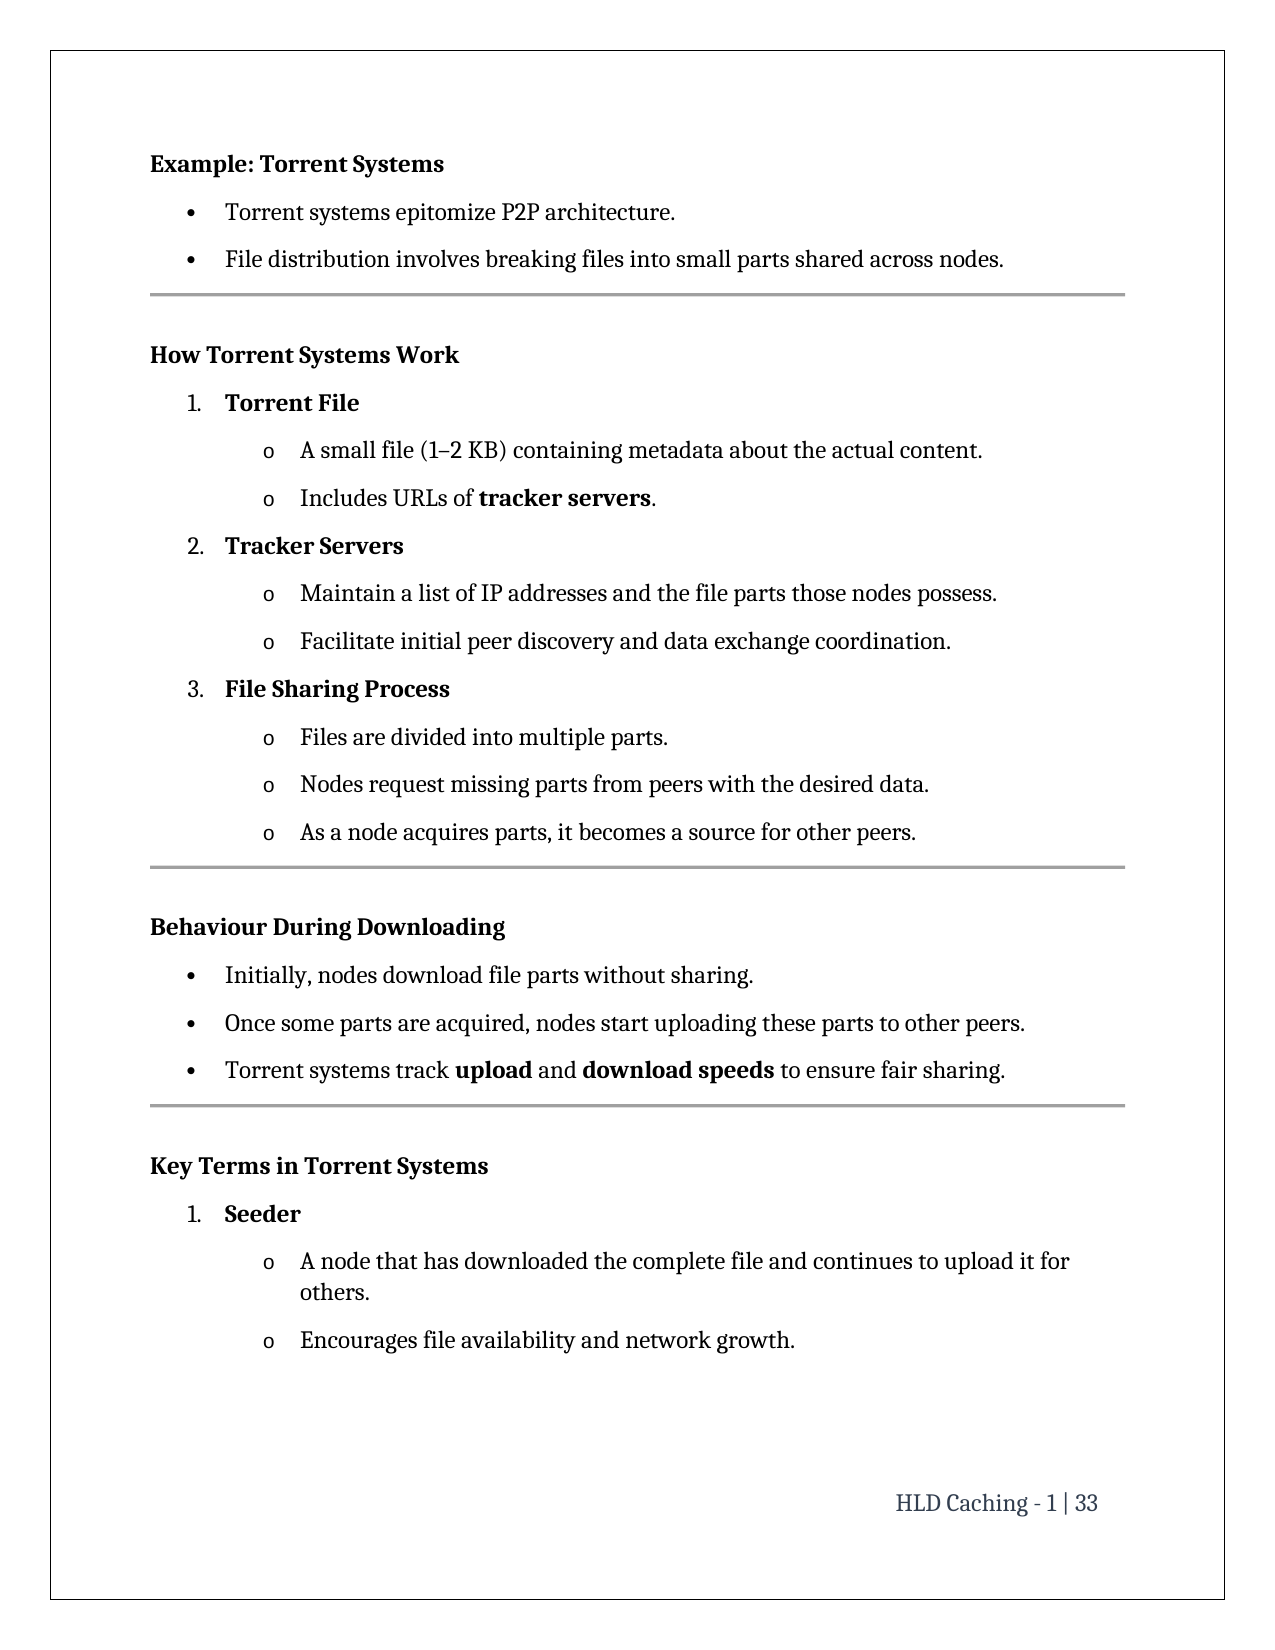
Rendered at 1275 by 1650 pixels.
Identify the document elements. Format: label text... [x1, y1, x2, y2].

text Key Terms in Torrent Systems [150, 1152, 1125, 1181]
text Example: Torrent Systems [150, 150, 1125, 179]
list Tracker Servers [187, 532, 1125, 560]
list A small file (1–2 KB) containing metadata about the actual content. [262, 436, 1125, 465]
text How Torrent Systems Work [150, 341, 1125, 369]
list Files are divided into multiple parts. [262, 722, 1125, 751]
list Facilitate initial peer discovery and data exchange coordination. [262, 627, 1125, 656]
list Torrent systems epitomize P2P architecture. [187, 198, 1125, 226]
list Once some parts are acquired, nodes start uploading these parts to other peers. [187, 1009, 1125, 1037]
list Maintain a list of IP addresses and the file parts those nodes possess. [262, 579, 1125, 608]
list File Sharing Process [187, 675, 1125, 703]
list Encourages file availability and network growth. [262, 1326, 1125, 1355]
list Torrent systems track upload and download speeds to ensure fair sharing. [187, 1056, 1125, 1085]
list Initially, nodes download file parts without sharing. [187, 961, 1125, 990]
list Nodes request missing parts from peers with the desired data. [262, 770, 1125, 799]
list Torrent File [187, 388, 1125, 417]
text Behaviour During Downloading [150, 913, 1125, 942]
list A node that has downloaded the complete file and continues to upload it for others. [262, 1247, 1125, 1307]
list Seeder [187, 1199, 1125, 1228]
list Includes URLs of tracker servers. [262, 484, 1125, 513]
list File distribution involves breaking files into small parts shared across nodes. [187, 245, 1125, 274]
list As a node acquires parts, it becomes a source for other peers. [262, 818, 1125, 847]
